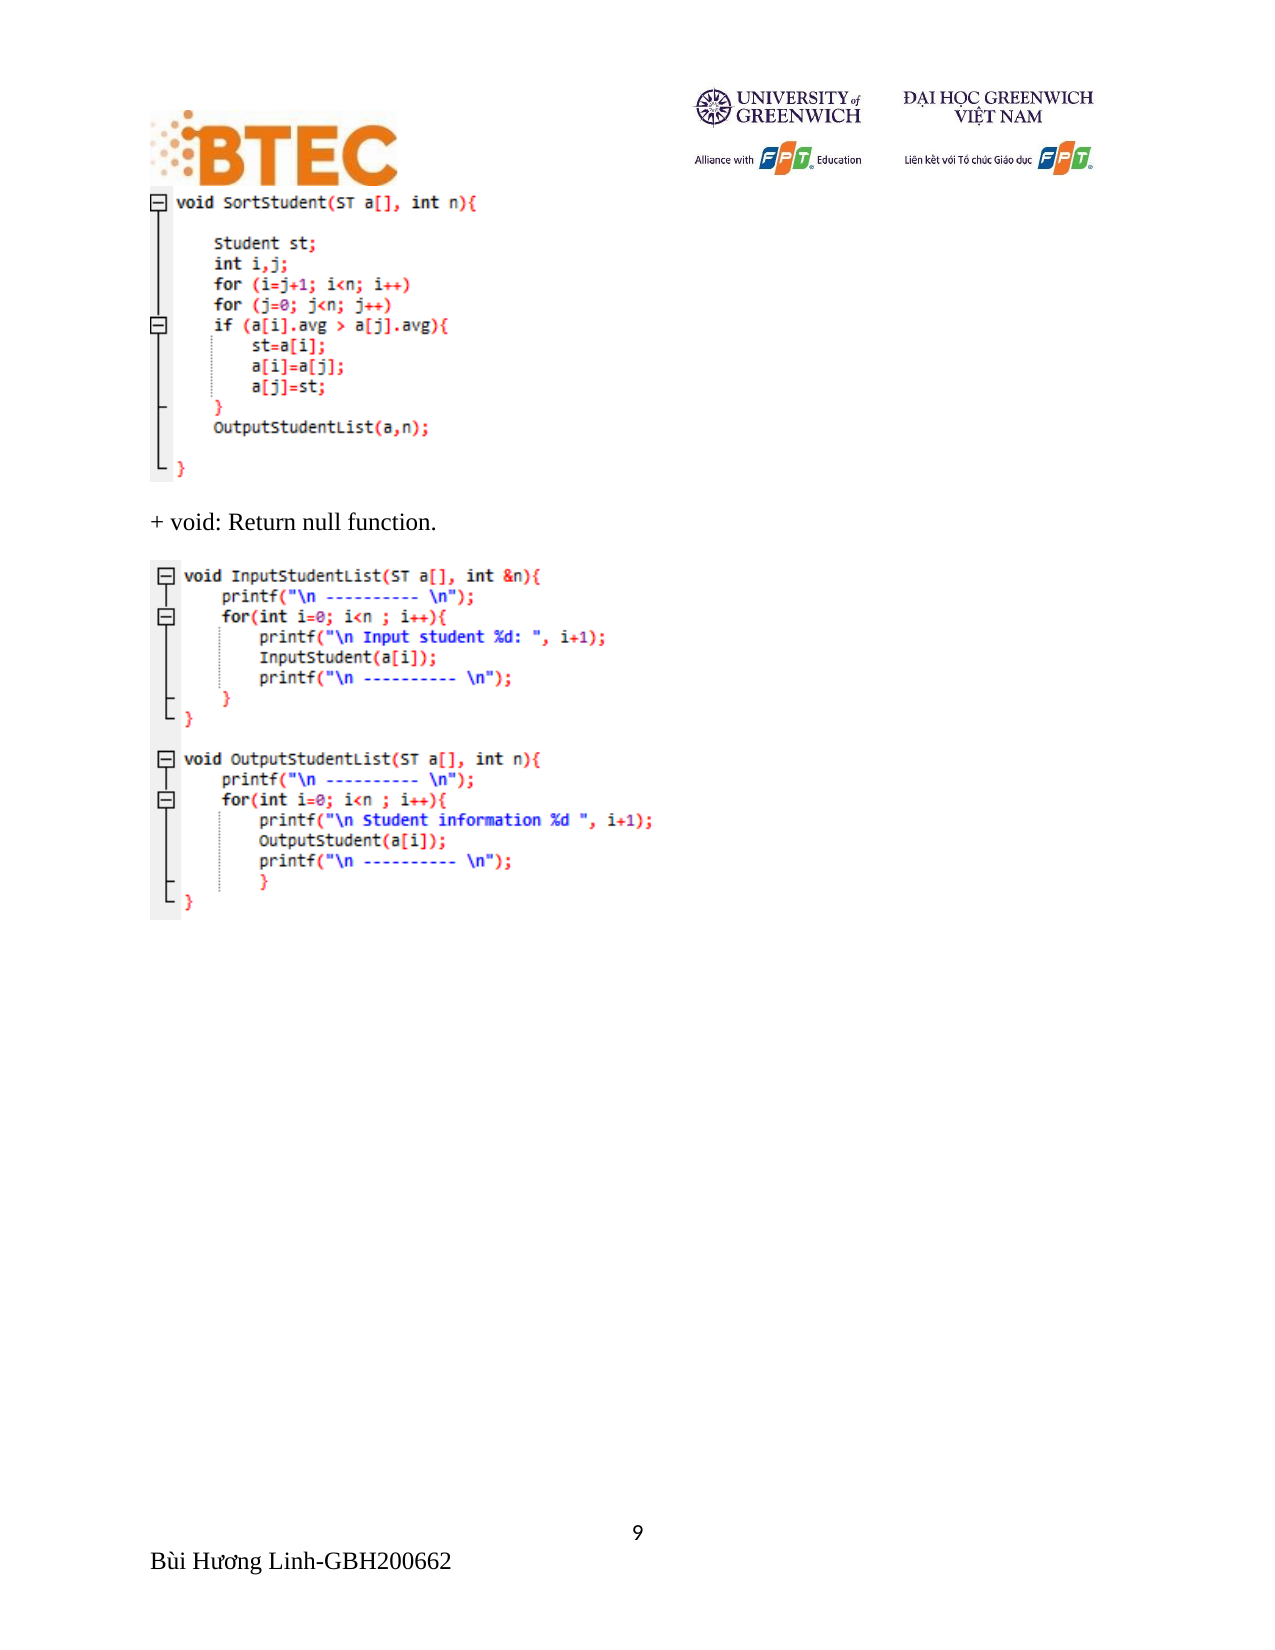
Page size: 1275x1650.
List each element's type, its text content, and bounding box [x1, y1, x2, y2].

text + void: Return null function. [150, 507, 1125, 536]
picture [682, 75, 1105, 186]
picture [150, 110, 504, 482]
picture [150, 560, 673, 920]
